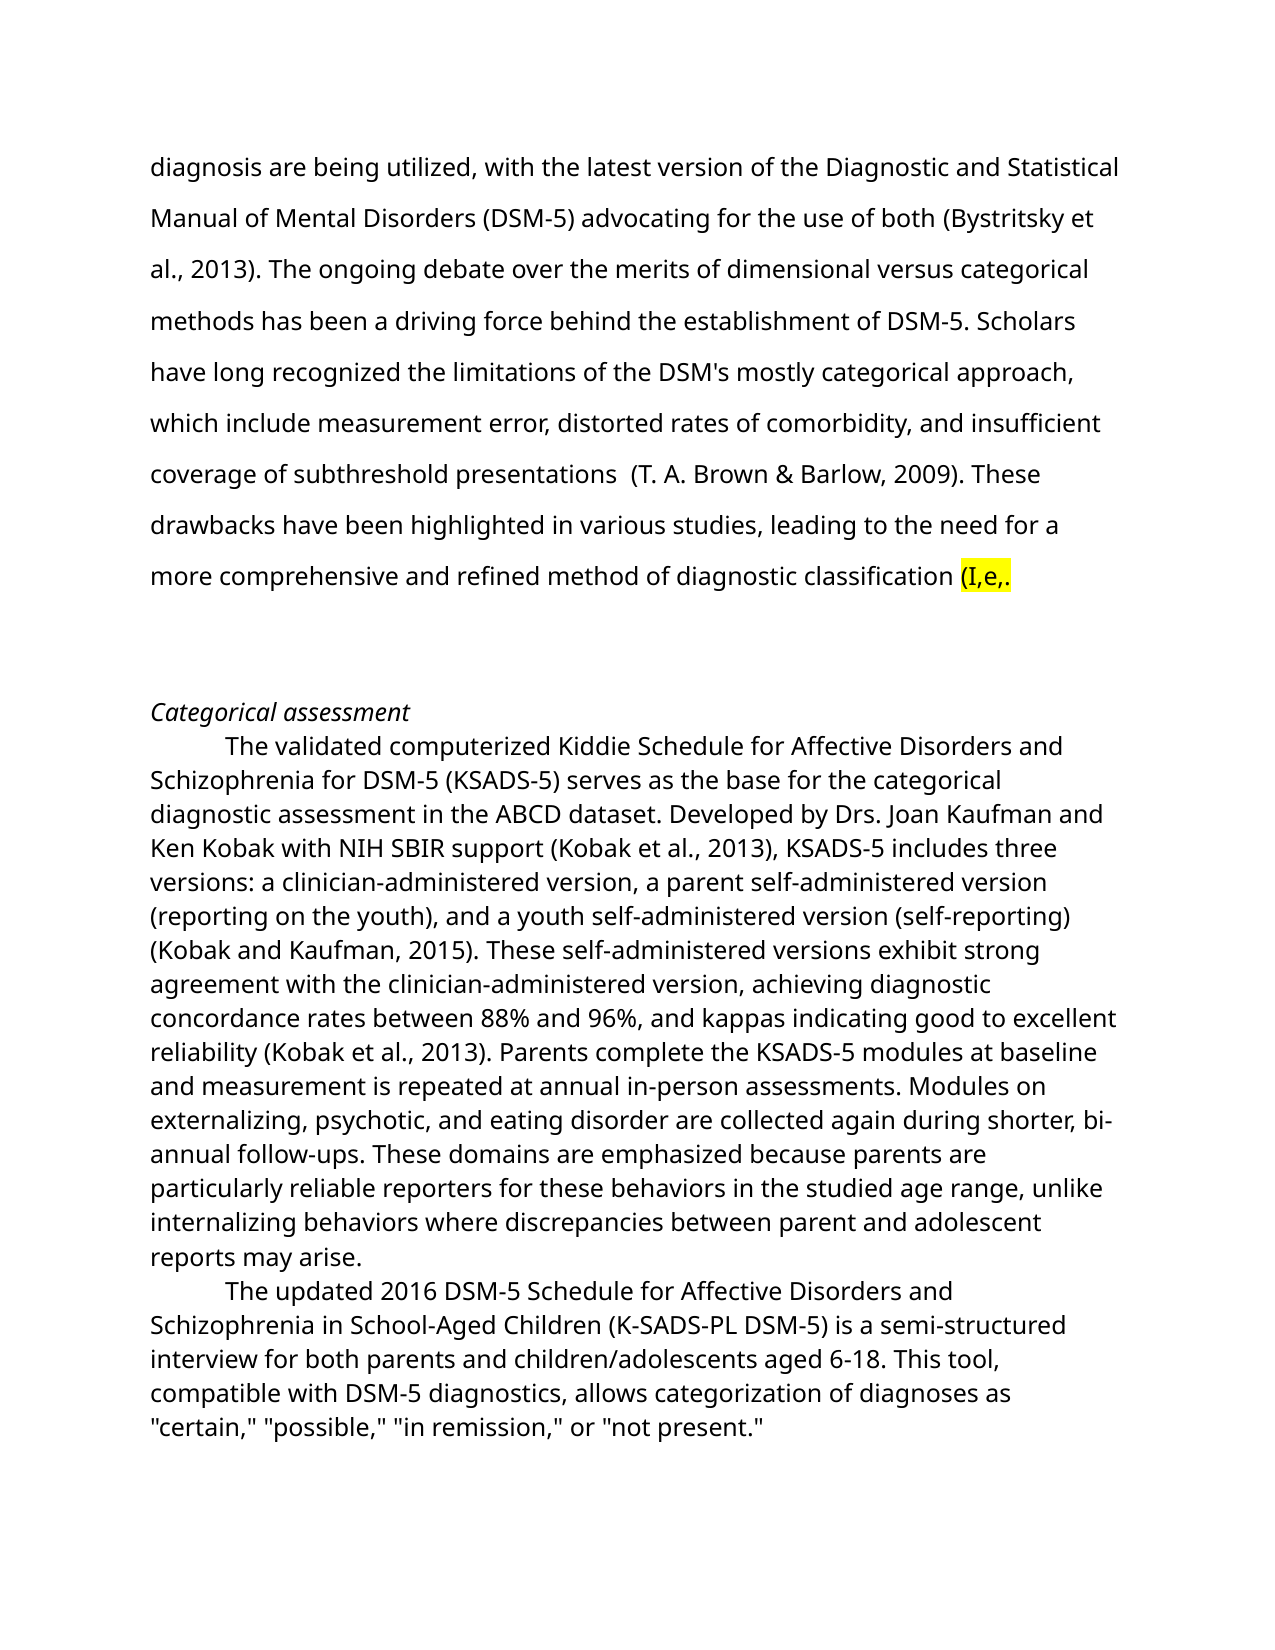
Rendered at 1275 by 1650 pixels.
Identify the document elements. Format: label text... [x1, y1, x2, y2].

text Categorical assessment [150, 694, 1125, 728]
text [150, 150, 1125, 592]
text The updated 2016 DSM-5 Schedule for Affective Disorders and Schizophrenia in School-Aged Children (K-SADS-PL DSM-5) is a semi-structured interview for both parents and children/adolescents aged 6-18. This tool, compatible with DSM-5 diagnostics, allows categorization of diagnoses as "certain," "possible," "in remission," or "not present." [150, 1273, 1125, 1443]
text The validated computerized Kiddie Schedule for Affective Disorders and Schizophrenia for DSM-5 (KSADS-5) serves as the base for the categorical diagnostic assessment in the ABCD dataset. Developed by Drs. Joan Kaufman and Ken Kobak with NIH SBIR support (Kobak et al., 2013), KSADS-5 includes three versions: a clinician-administered version, a parent self-administered version (reporting on the youth), and a youth self-administered version (self-reporting) (Kobak and Kaufman, 2015). These self-administered versions exhibit strong agreement with the clinician-administered version, achieving diagnostic concordance rates between 88% and 96%, and kappas indicating good to excellent reliability (Kobak et al., 2013). Parents complete the KSADS-5 modules at baseline and measurement is repeated at annual in-person assessments. Modules on externalizing, psychotic, and eating disorder are collected again during shorter, bi-annual follow-ups. These domains are emphasized because parents are particularly reliable reporters for these behaviors in the studied age range, unlike internalizing behaviors where discrepancies between parent and adolescent reports may arise. [150, 728, 1125, 1273]
